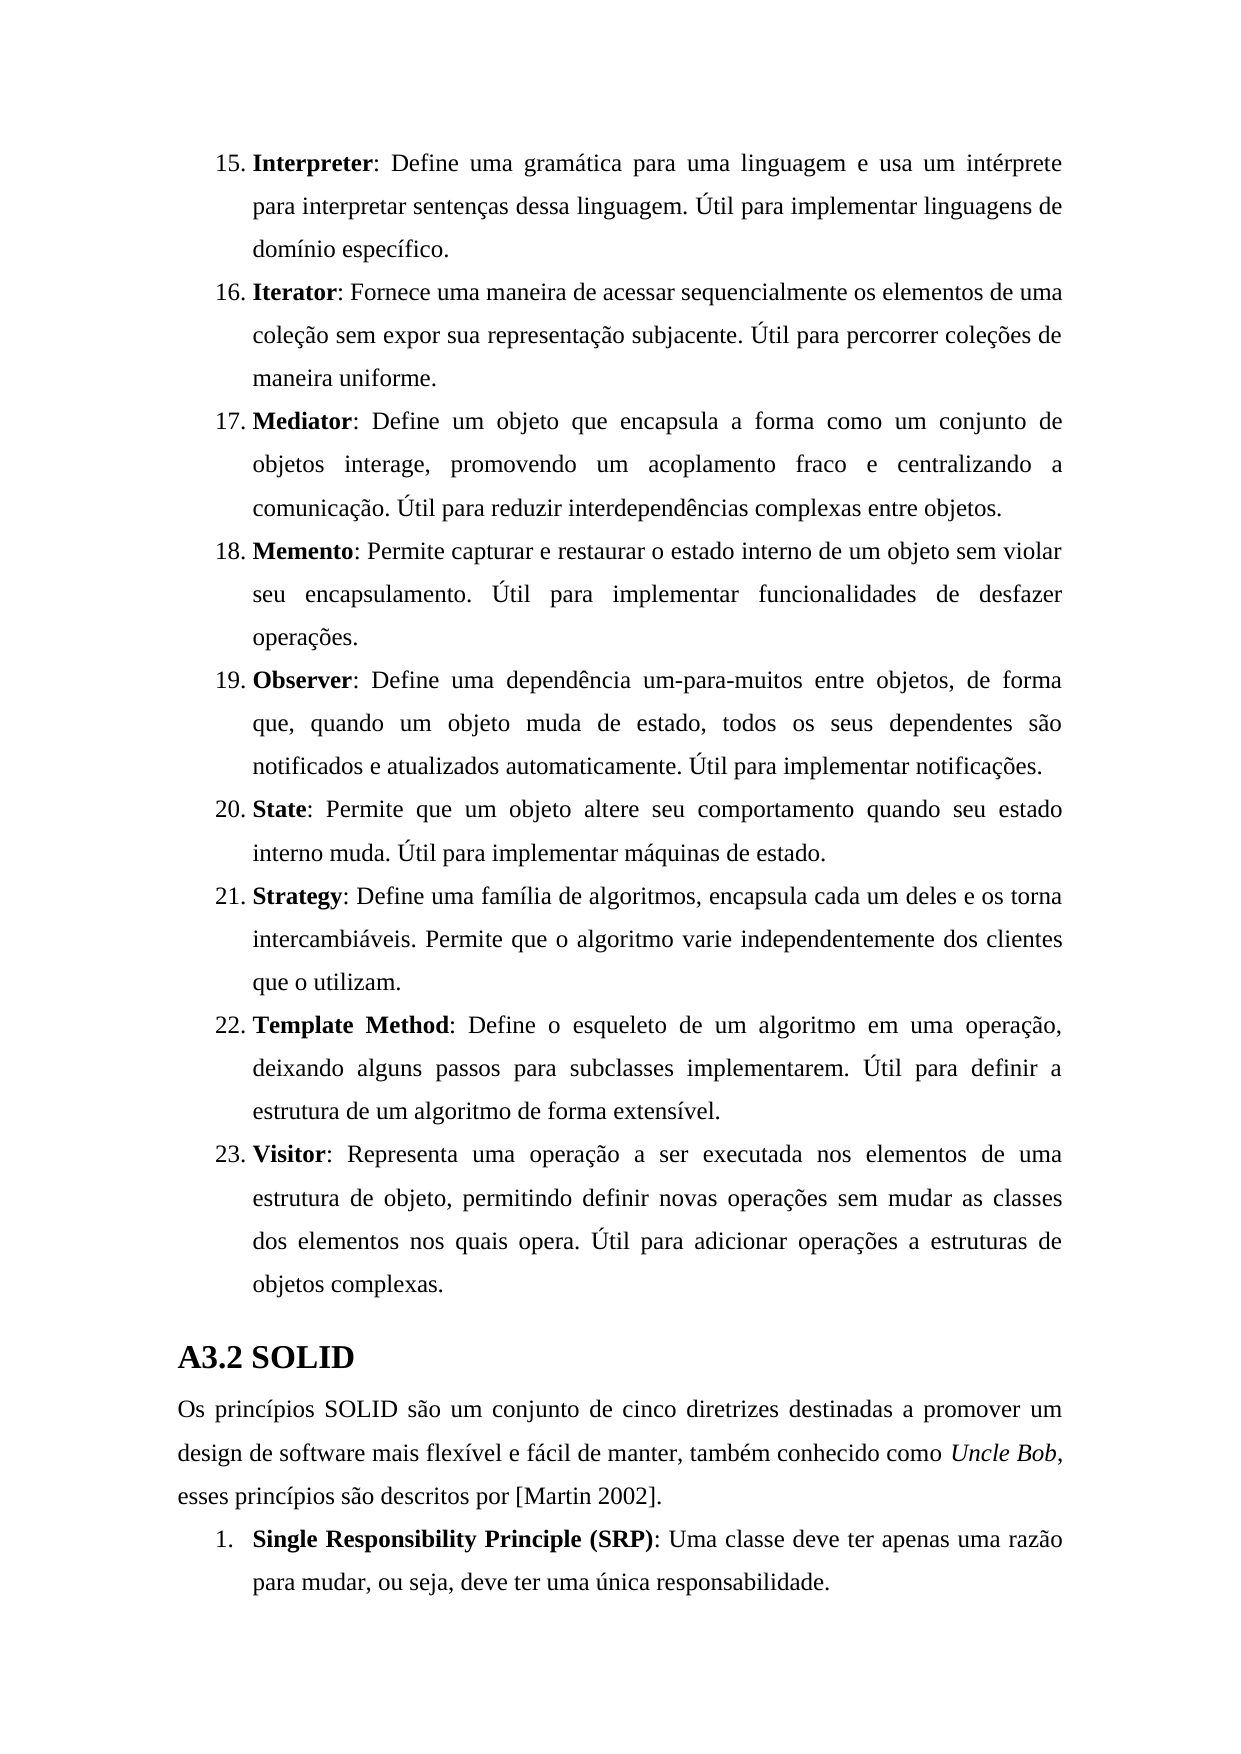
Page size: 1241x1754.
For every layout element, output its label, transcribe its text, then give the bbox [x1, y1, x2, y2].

list Interpreter: Define uma gramática para uma linguagem e usa um intérprete para interpretar sentenças dessa linguagem. Útil para implementar linguagens de domínio específico. [215, 148, 1063, 263]
list Visitor: Representa uma operação a ser executada nos elementos de uma estrutura de objeto, permitindo definir novas operações sem mudar as classes dos elementos nos quais opera. Útil para adicionar operações a estruturas de objetos complexas. [215, 1139, 1063, 1298]
list Template Method: Define o esqueleto de um algoritmo em uma operação, deixando alguns passos para subclasses implementarem. Útil para definir a estrutura de um algoritmo de forma extensível. [215, 1010, 1063, 1125]
list Strategy: Define uma família de algoritmos, encapsula cada um deles e os torna intercambiáveis. Permite que o algoritmo varie independentemente dos clientes que o utilizam. [215, 881, 1063, 996]
subtitle A3.2 SOLID [177, 1337, 1063, 1375]
list Single Responsibility Principle (SRP): Uma classe deve ter apenas uma razão para mudar, ou seja, deve ter uma única responsabilidade. [215, 1524, 1063, 1596]
list Mediator: Define um objeto que encapsula a forma como um conjunto de objetos interage, promovendo um acoplamento fraco e centralizando a comunicação. Útil para reduzir interdependências complexas entre objetos. [215, 406, 1063, 521]
text Os princípios SOLID são um conjunto de cinco diretrizes destinadas a promover um design de software mais flexível e fácil de manter, também conhecido como Uncle Bob, esses princípios são descritos por [Martin 2002]. [177, 1394, 1063, 1509]
list Memento: Permite capturar e restaurar o estado interno de um objeto sem violar seu encapsulamento. Útil para implementar funcionalidades de desfazer operações. [215, 536, 1063, 651]
list Observer: Define uma dependência um-para-muitos entre objetos, de forma que, quando um objeto muda de estado, todos os seus dependentes são notificados e atualizados automaticamente. Útil para implementar notificações. [215, 665, 1063, 780]
list Iterator: Fornece uma maneira de acessar sequencialmente os elementos de uma coleção sem expor sua representação subjacente. Útil para percorrer coleções de maneira uniforme. [215, 277, 1063, 392]
list State: Permite que um objeto altere seu comportamento quando seu estado interno muda. Útil para implementar máquinas de estado. [215, 794, 1063, 866]
